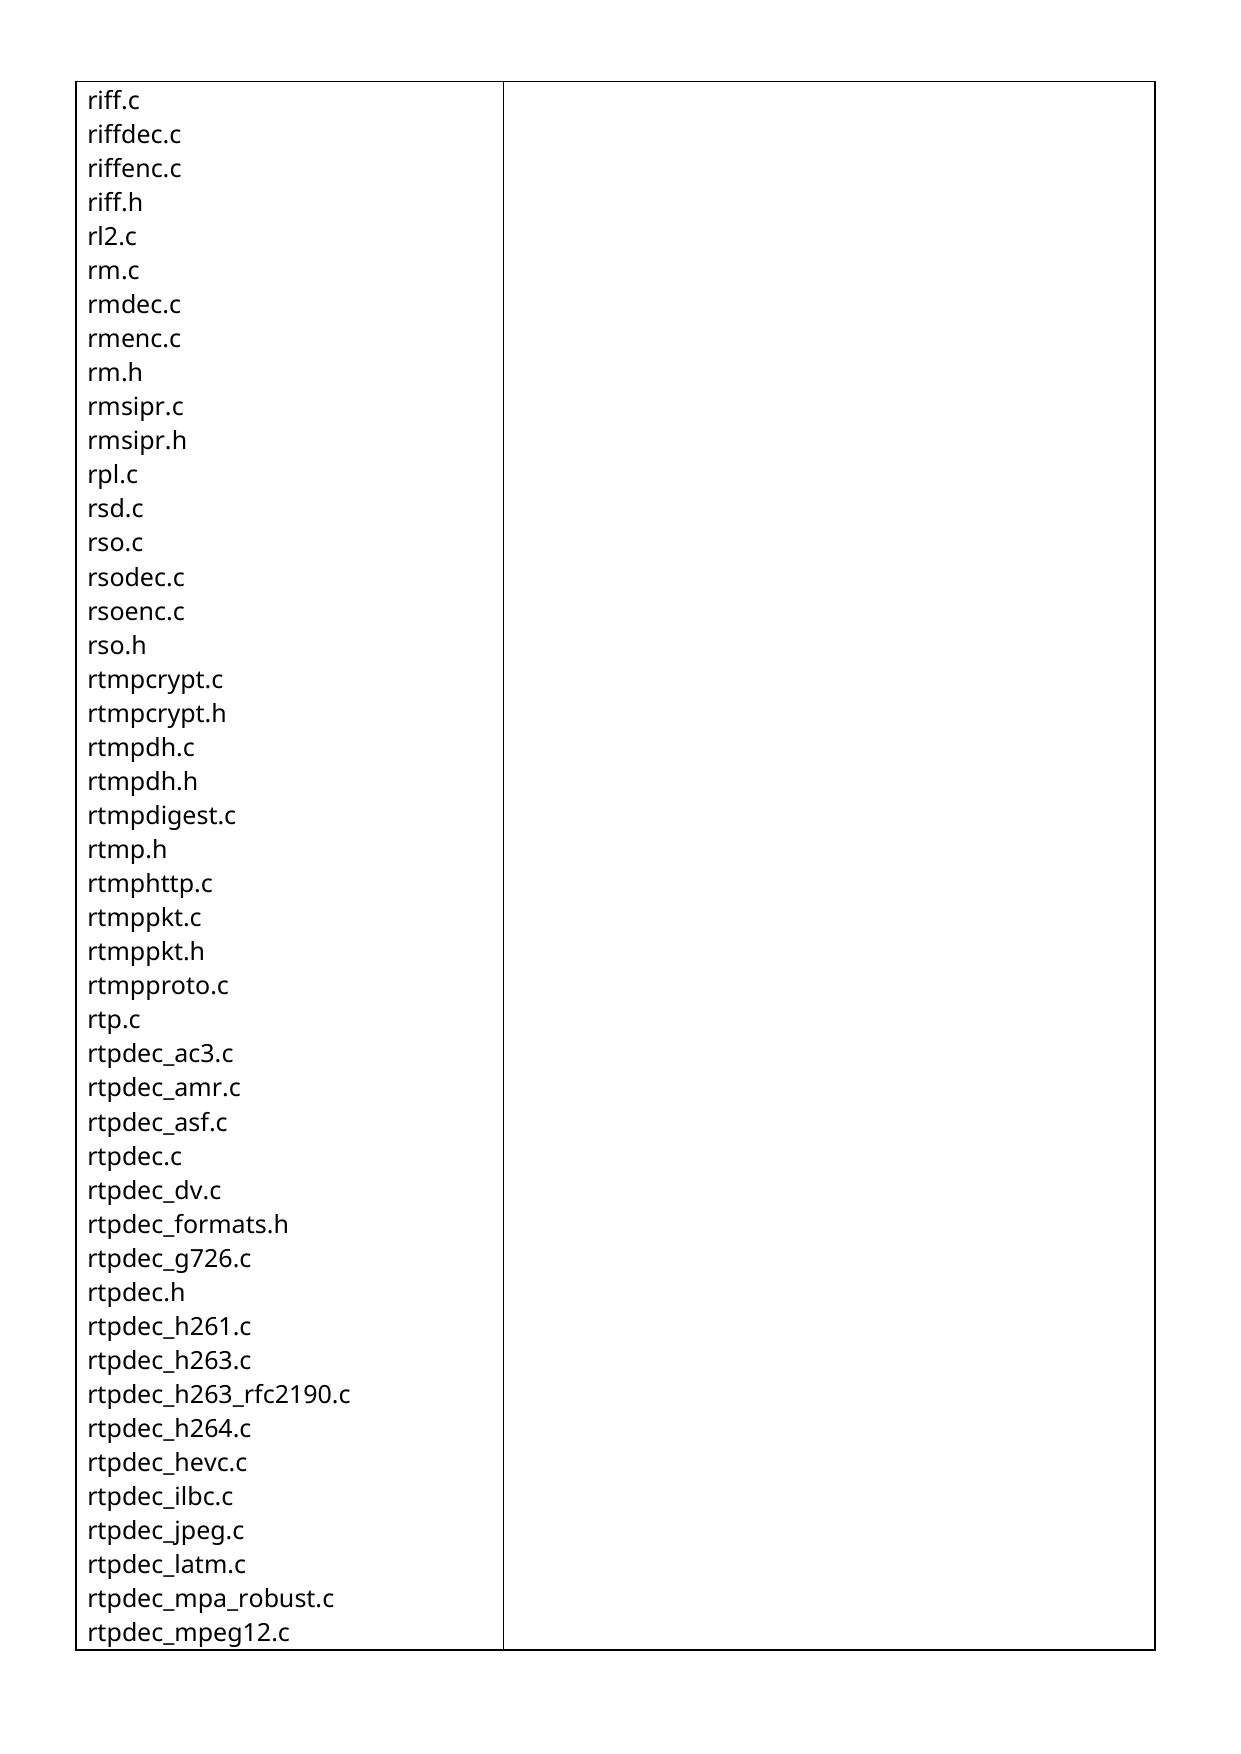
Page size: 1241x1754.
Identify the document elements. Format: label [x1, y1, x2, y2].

table_cell [504, 82, 1154, 1649]
table_cell [77, 82, 503, 1649]
